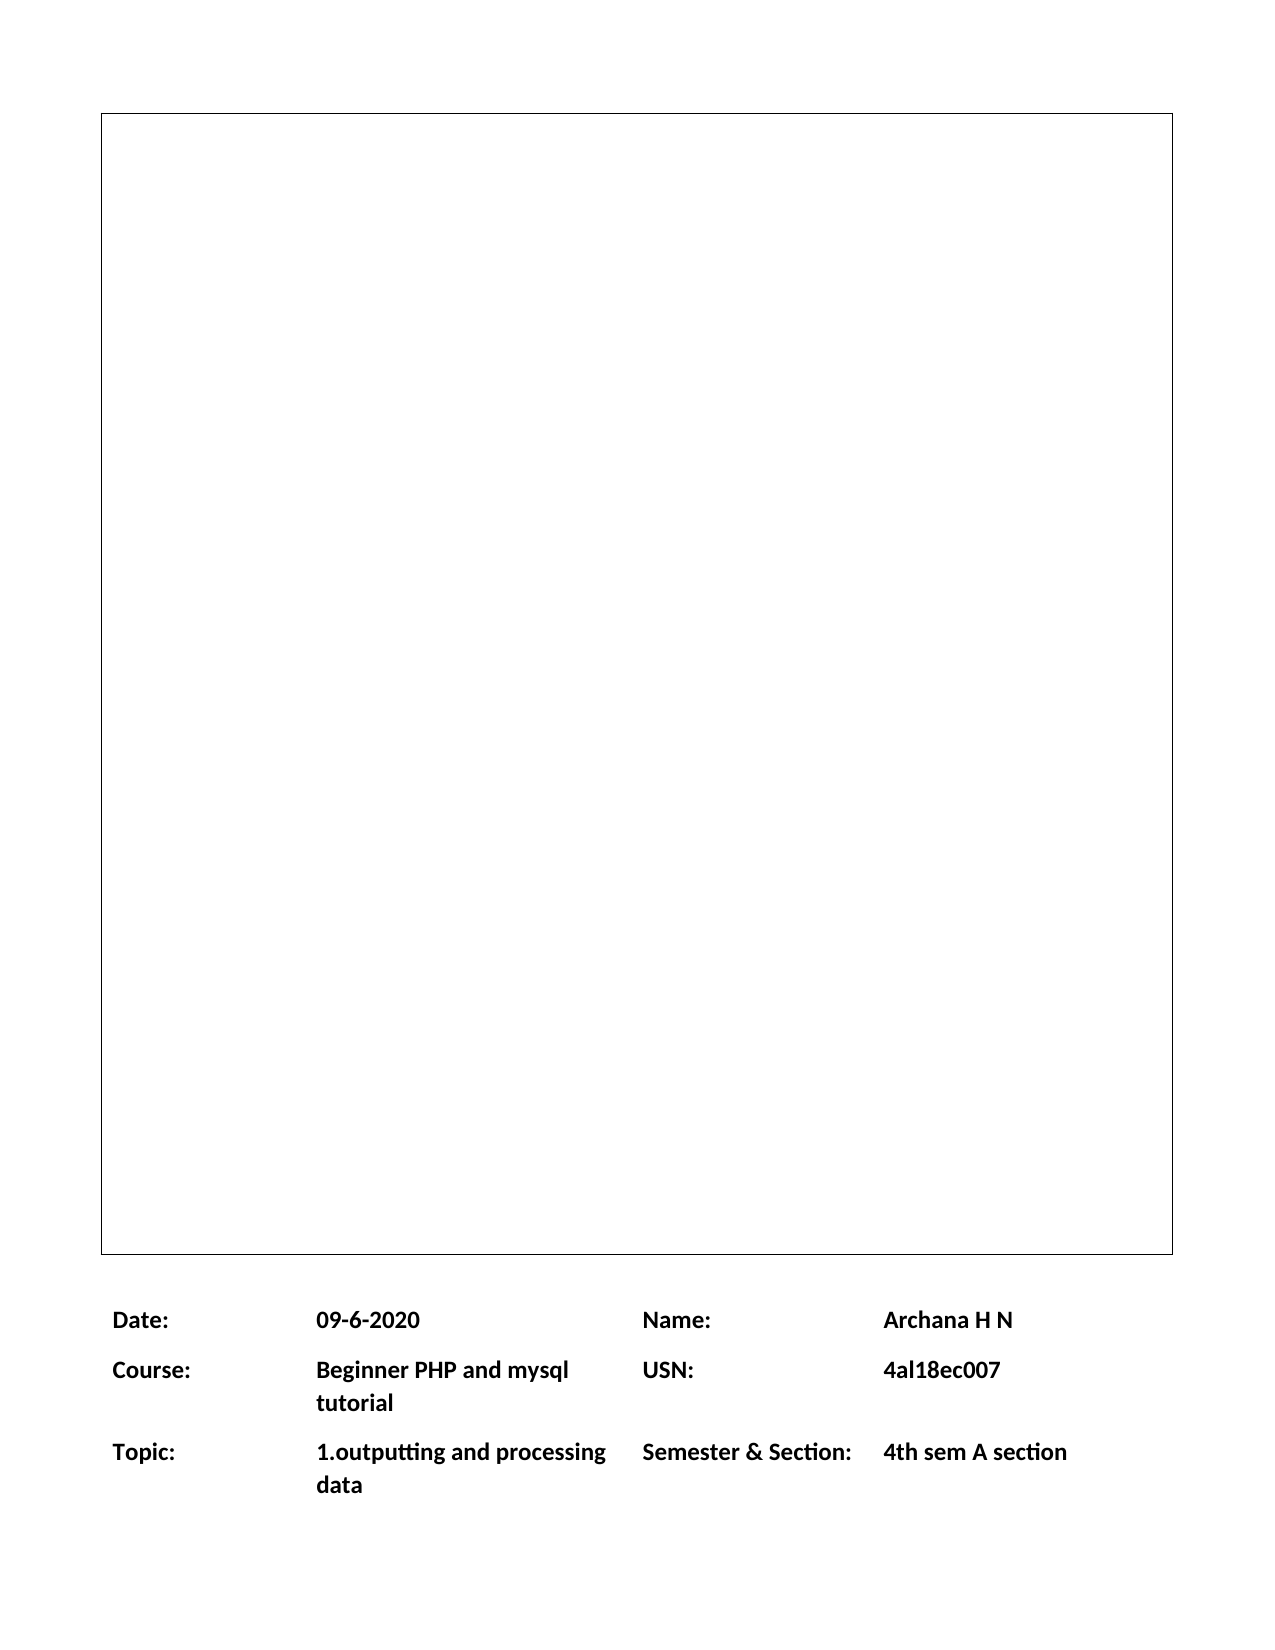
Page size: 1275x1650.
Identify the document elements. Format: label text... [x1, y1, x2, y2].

table_cell Semester & Section: [631, 1436, 872, 1518]
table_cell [305, 1436, 631, 1518]
table_cell Topic: [101, 1436, 305, 1518]
table_header Date: [101, 1305, 305, 1354]
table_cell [102, 114, 1172, 1254]
table_cell Beginner PHP and mysql tutorial [305, 1354, 631, 1436]
table_cell 4th sem A section [872, 1436, 1174, 1518]
table_cell 4al18ec007 [872, 1354, 1174, 1436]
table_header Archana H N [872, 1305, 1174, 1354]
table_cell Course: [101, 1354, 305, 1436]
table_header 09-6-2020 [305, 1305, 631, 1354]
table_header Name: [631, 1305, 872, 1354]
table_cell USN: [631, 1354, 872, 1436]
